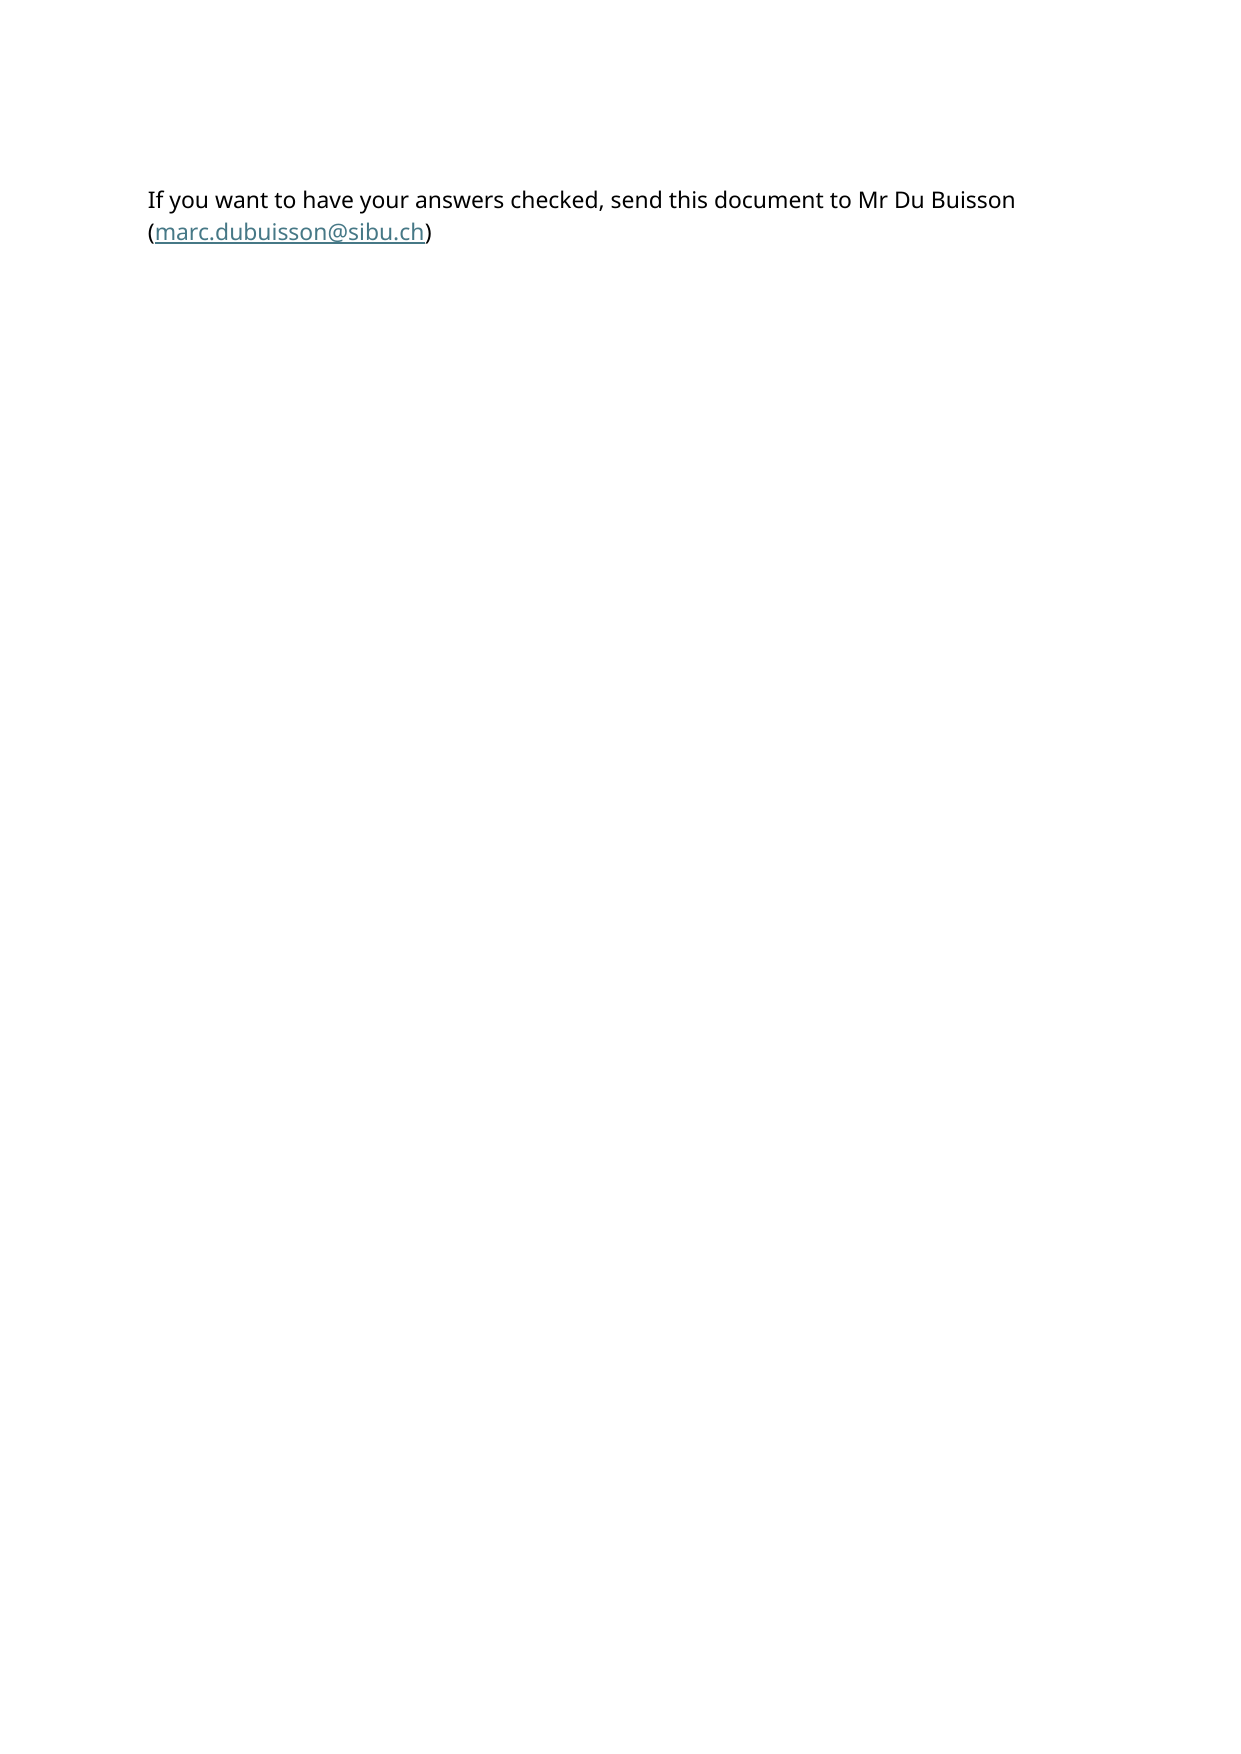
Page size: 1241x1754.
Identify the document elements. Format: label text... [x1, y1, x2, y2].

text If you want to have your answers checked, send this document to Mr Du Buisson (marc.dubuisson@sibu.ch) [148, 184, 1093, 247]
